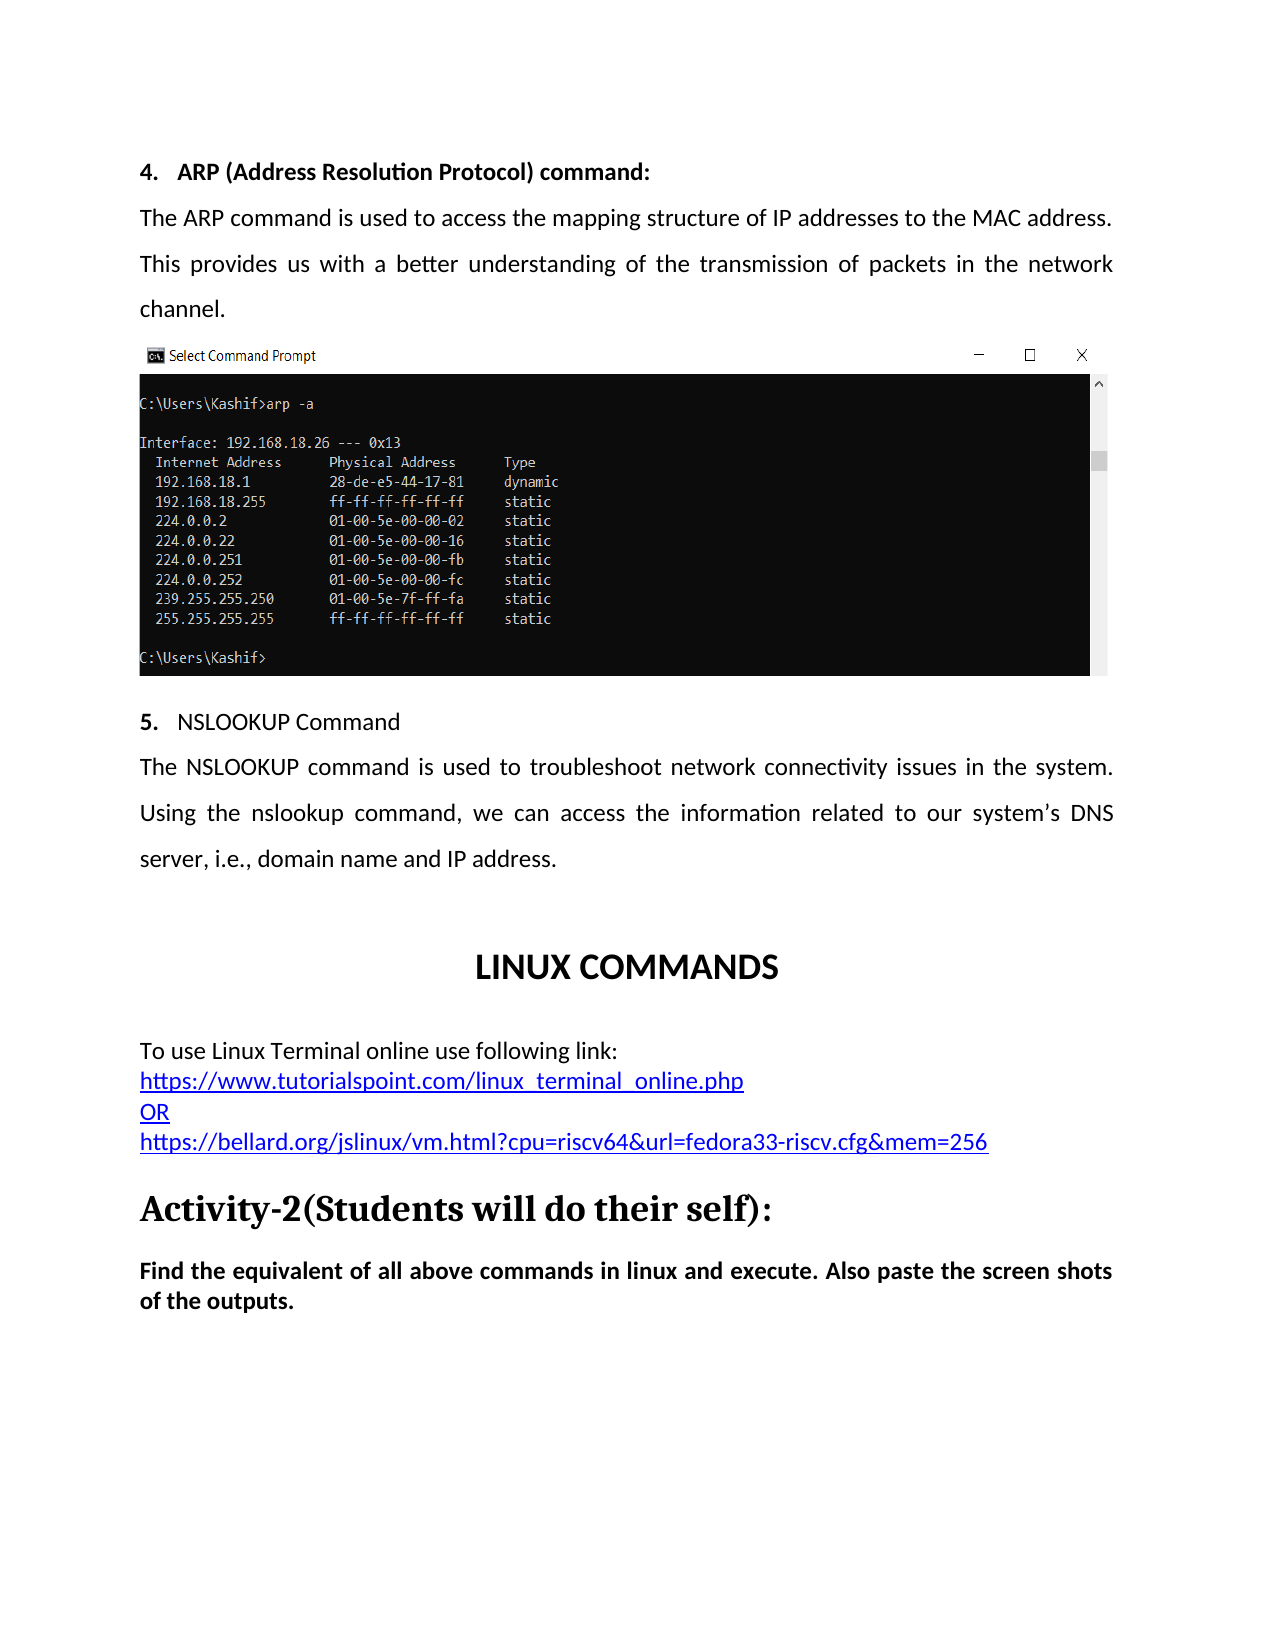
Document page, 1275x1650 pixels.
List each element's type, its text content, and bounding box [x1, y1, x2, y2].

list The ARP command is used to access the mapping structure of IP addresses to the MAC address. This provides us with a better understanding of the transmission of packets in the network channel. [139, 202, 1115, 324]
text LINUX COMMANDS [139, 943, 1114, 989]
text Find the equivalent of all above commands in linux and execute. Also paste the screen shots of the outputs. [139, 1255, 1114, 1316]
text The NSLOOKUP command is used to troubleshoot network connectivity issues in the system. Using the nslookup command, we can access the information related to our system’s DNS server, i.e., domain name and IP address. [139, 752, 1115, 873]
text OR [139, 1096, 1114, 1126]
text To use Linux Terminal online use following link: https://www.tutorialspoint.com/linux_terminal_online.php [139, 1035, 1114, 1096]
picture [139, 339, 1108, 676]
text https://bellard.org/jslinux/vm.html?cpu=riscv64&url=fedora33-riscv.cfg&mem=256 [139, 1126, 1114, 1157]
list ARP (Address Resolution Protocol) command: [139, 156, 1115, 187]
list NSLOOKUP Command [139, 706, 1115, 736]
text Activity-2(Students will do their self): [139, 1187, 1114, 1231]
